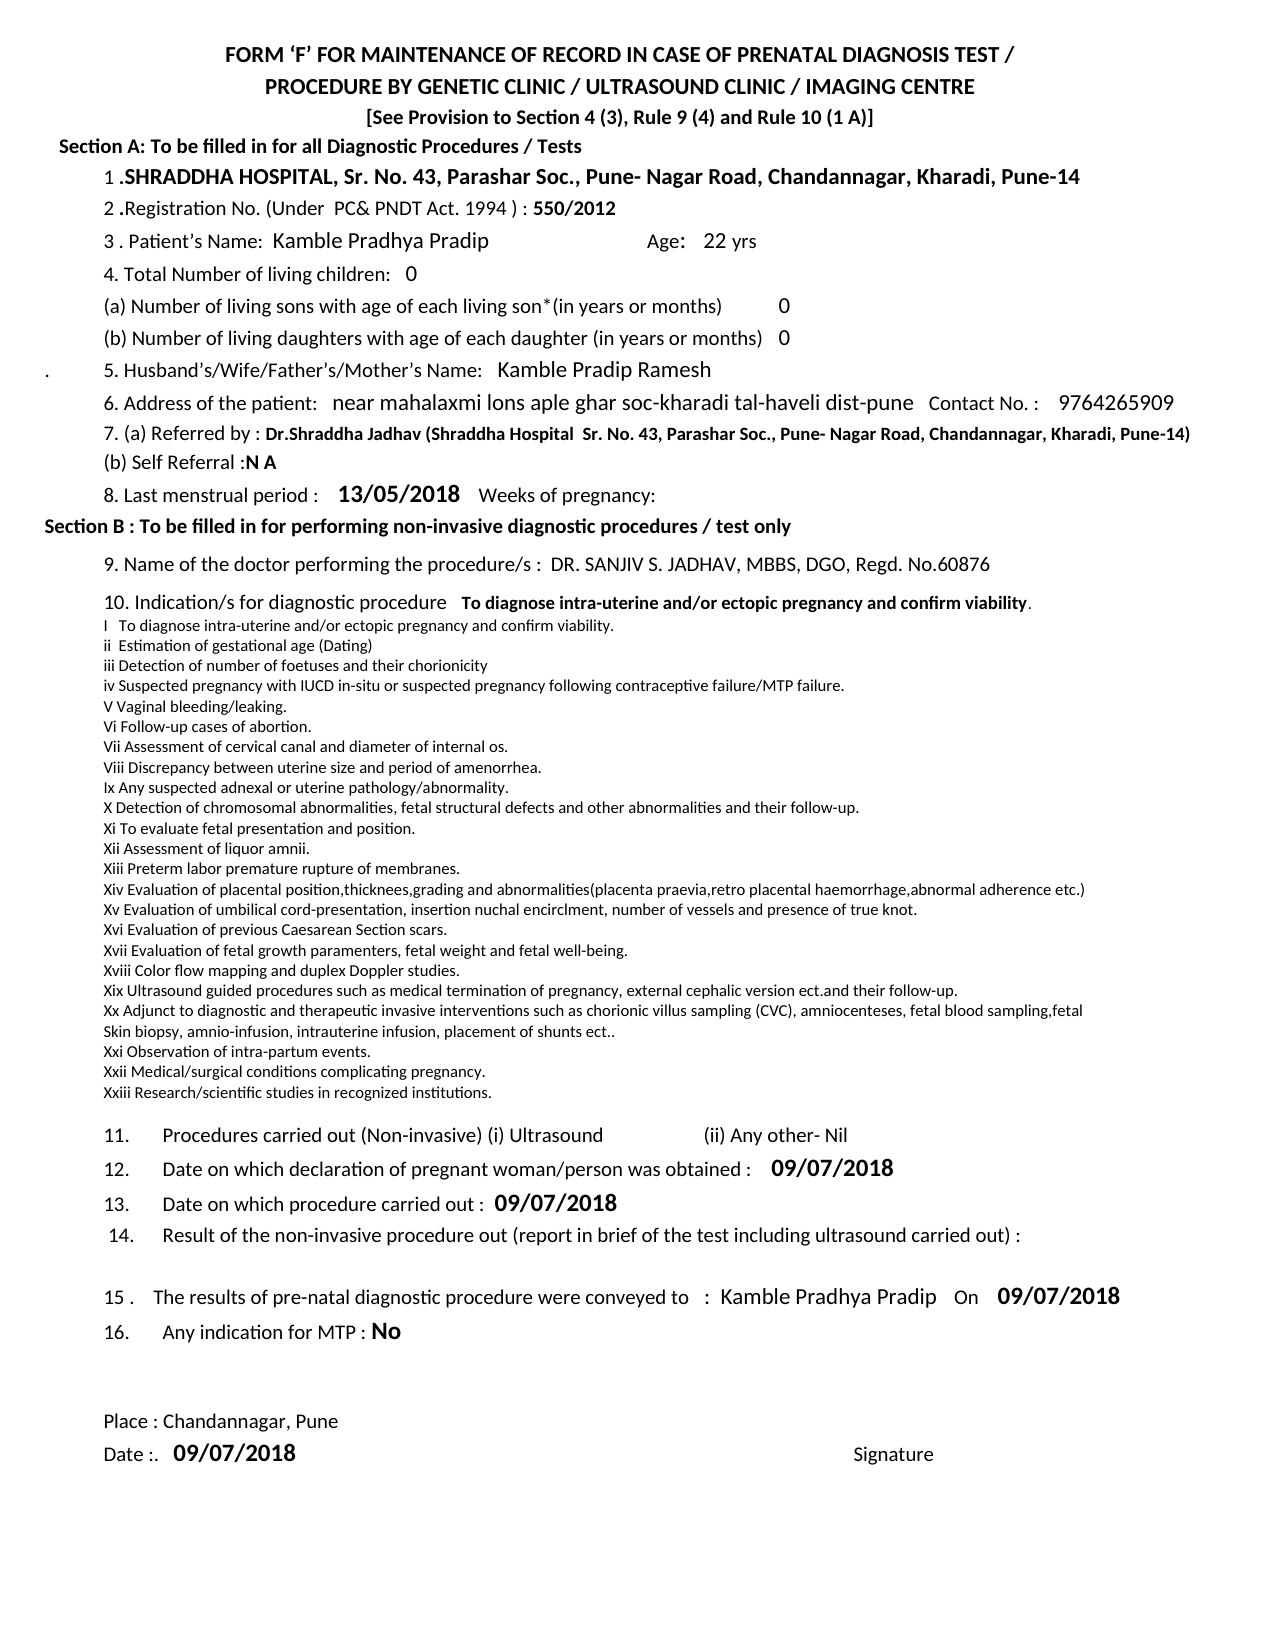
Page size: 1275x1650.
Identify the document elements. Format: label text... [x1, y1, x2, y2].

text Xxi Observation of intra-partum events. [103, 1041, 1275, 1062]
text V Vaginal bleeding/leaking. [0, 696, 1196, 716]
text Skin biopsy, amnio-infusion, intrauterine infusion, placement of shunts ect.. [0, 1021, 1275, 1041]
text Xiii Preterm labor premature rupture of membranes. [0, 858, 1196, 879]
text Xv Evaluation of umbilical cord-presentation, insertion nuchal encirclment, number of vessels and presence of true knot. [0, 899, 1275, 919]
text 11. Procedures carried out (Non-invasive) (i) Ultrasound (ii) Any other- Nil [0, 1123, 1275, 1148]
text 12. Date on which declaration of pregnant woman/person was obtained : [0, 1152, 1275, 1182]
text Section A: To be filled in for all Diagnostic Procedures / Tests [44, 133, 1196, 159]
text Viii Discrepancy between uterine size and period of amenorrhea. [0, 757, 1196, 777]
text 8. Last menstrual period : Weeks of pregnancy: [44, 478, 1255, 509]
text 1 .SHRADDHA HOSPITAL, Sr. No. 43, Parashar Soc., Pune- Nagar Road, Chandannagar, Kharadi, Pune-14 [44, 162, 1196, 191]
text 13. Date on which procedure carried out : [0, 1187, 1275, 1217]
text FORM ‘F’ FOR MAINTENANCE OF RECORD IN CASE OF PRENATAL DIAGNOSIS TEST / [44, 40, 1196, 68]
text 16. Any indication for MTP : No [0, 1315, 1275, 1346]
text [See Provision to Section 4 (3), Rule 9 (4) and Rule 10 (1 A)] [44, 104, 1196, 129]
text Xxii Medical/surgical conditions complicating pregnancy. [0, 1062, 1275, 1082]
text ii Estimation of gestational age (Dating) [0, 635, 1196, 655]
text Xiv Evaluation of placental position,thicknees,grading and abnormalities(placenta praevia,retro placental haemorrhage,abnormal adherence etc.) [0, 879, 1275, 899]
text PROCEDURE BY GENETIC CLINIC / ULTRASOUND CLINIC / IMAGING CENTRE [44, 72, 1196, 100]
text 14. Result of the non-invasive procedure out (report in brief of the test including ultrasound carried out) : [103, 1222, 1226, 1247]
text X Detection of chromosomal abnormalities, fetal structural defects and other abnormalities and their follow-up. [0, 798, 1196, 818]
text I To diagnose intra-uterine and/or ectopic pregnancy and confirm viability. [75, 615, 1255, 635]
text iii Detection of number of foetuses and their chorionicity [0, 655, 1196, 676]
text (b) Self Referral :N A [44, 449, 1255, 474]
text Xvii Evaluation of fetal growth paramenters, fetal weight and fetal well-being. [0, 940, 1275, 960]
text 10. Indication/s for diagnostic procedure To diagnose intra-uterine and/or ectopic pregnancy and confirm viability. [75, 589, 1255, 615]
text Xii Assessment of liquor amnii. [0, 838, 1196, 858]
text Date :. Signature [0, 1438, 1275, 1468]
text Xvi Evaluation of previous Caesarean Section scars. [0, 919, 1275, 940]
text Xi To evaluate fetal presentation and position. [0, 818, 1196, 838]
text Place : Chandannagar, Pune [0, 1408, 1275, 1434]
text . 5. Husband’s/Wife/Father’s/Mother’s Name: [44, 355, 1255, 383]
text Xxiii Research/scientific studies in recognized institutions. [0, 1082, 1275, 1102]
text Ix Any suspected adnexal or uterine pathology/abnormality. [0, 777, 1196, 798]
text (a) Number of living sons with age of each living son*(in years or months) [44, 291, 1255, 319]
text Xx Adjunct to diagnostic and therapeutic invasive interventions such as chorionic villus sampling (CVC), amniocenteses, fetal blood sampling,fetal [0, 1001, 1275, 1021]
text 4. Total Number of living children: [44, 259, 1196, 287]
text Xviii Color flow mapping and duplex Doppler studies. [0, 960, 1275, 980]
text 9. Name of the doctor performing the procedure/s : DR. SANJIV S. JADHAV, MBBS, DGO, Regd. No.60876 [0, 551, 1255, 577]
text Xix Ultrasound guided procedures such as medical termination of pregnancy, external cephalic version ect.and their follow-up. [0, 980, 1275, 1001]
text Vii Assessment of cervical canal and diameter of internal os. [0, 737, 1196, 757]
text 6. Address of the patient: Contact No. : [103, 388, 1255, 416]
text Section B : To be filled in for performing non-invasive diagnostic procedures / test only [44, 513, 1255, 538]
text 7. (a) Referred by : Dr.Shraddha Jadhav (Shraddha Hospital Sr. No. 43, Parashar Soc., Pune- Nagar Road, Chandannagar, Kharadi, Pune-14) [44, 420, 1255, 445]
text 15 . The results of pre-natal diagnostic procedure were conveyed to On [0, 1280, 1275, 1311]
text (b) Number of living daughters with age of each daughter (in years or months) [44, 323, 1255, 351]
text iv Suspected pregnancy with IUCD in-situ or suspected pregnancy following contraceptive failure/MTP failure. [0, 676, 1196, 696]
text 2 .Registration No. (Under PC& PNDT Act. 1994 ) : 550/2012 [44, 195, 1196, 220]
text Vi Follow-up cases of abortion. [0, 716, 1196, 737]
text 3 . Patient’s Name: Age: yrs [44, 224, 1166, 254]
